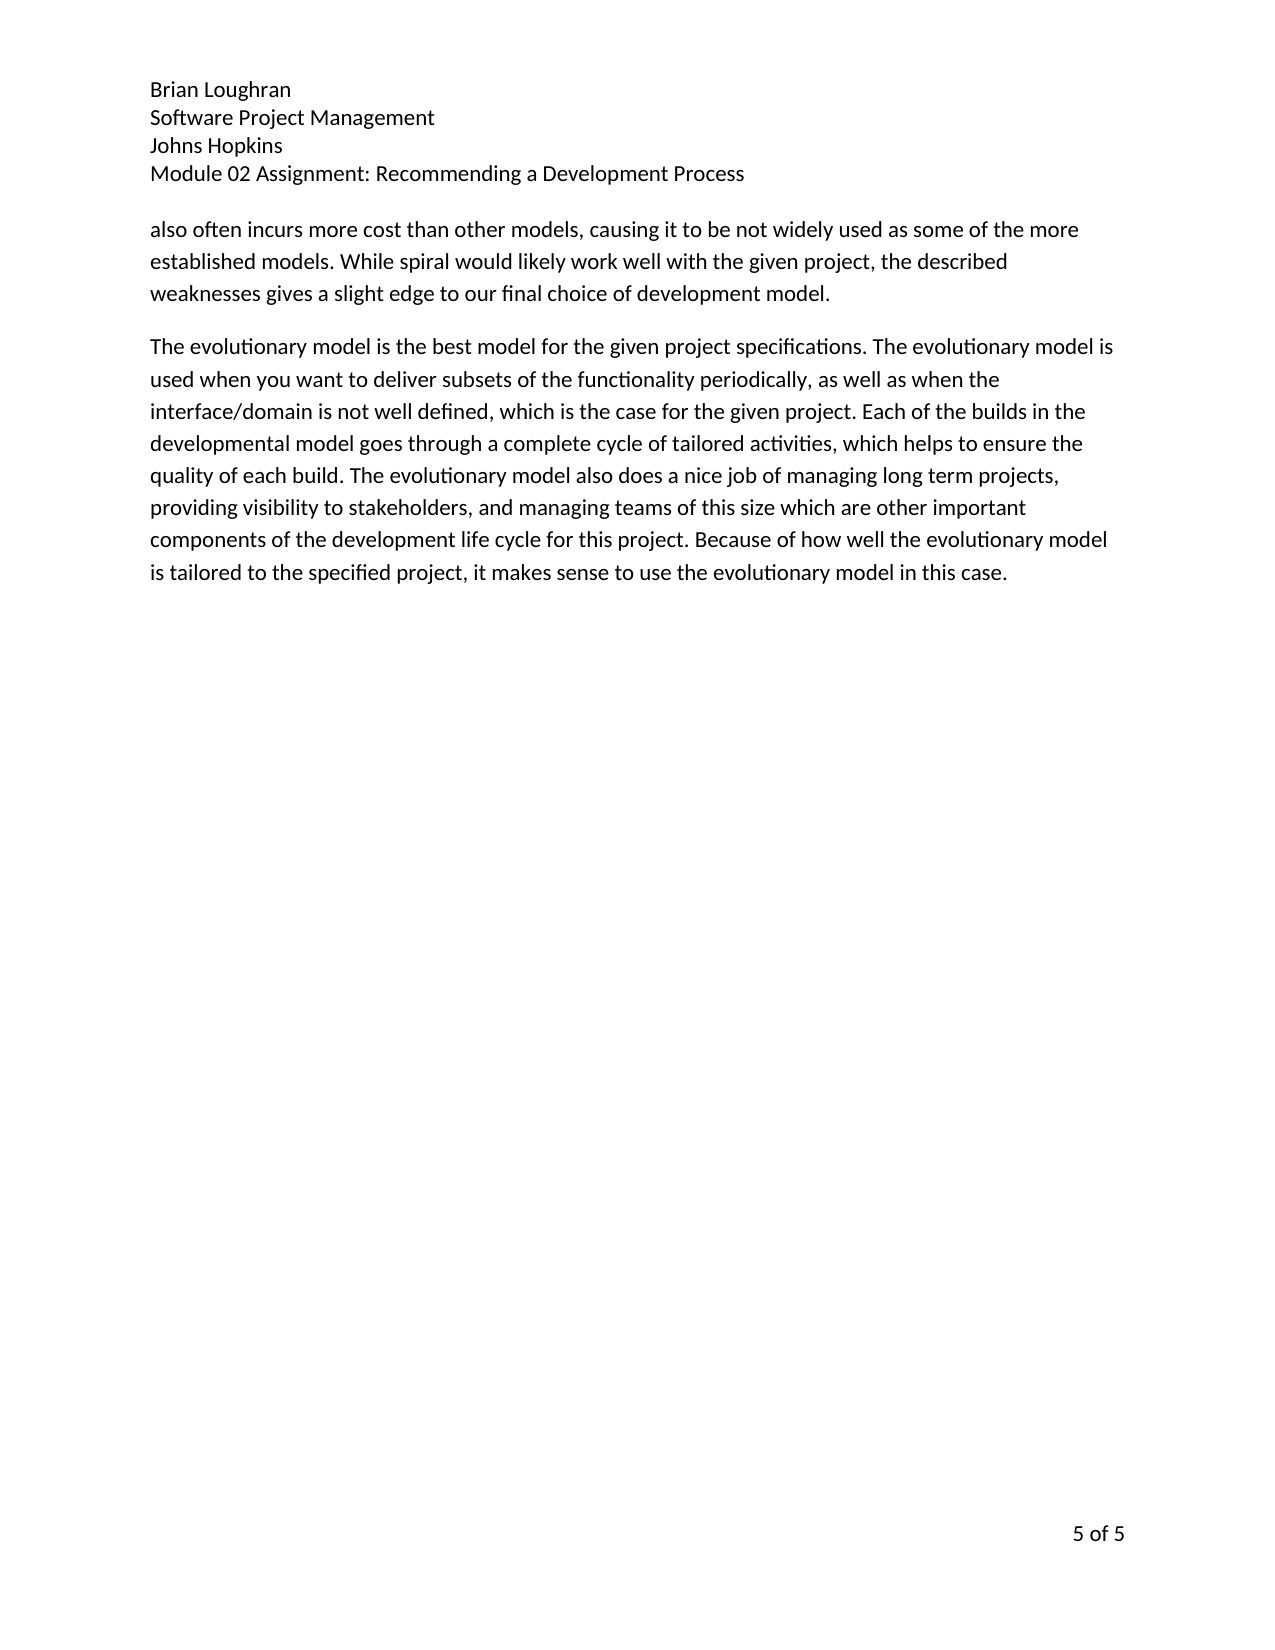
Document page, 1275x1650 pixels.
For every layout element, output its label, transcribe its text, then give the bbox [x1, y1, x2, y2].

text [150, 215, 1125, 307]
text The evolutionary model is the best model for the given project specifications. The evolutionary model is used when you want to deliver subsets of the functionality periodically, as well as when the interface/domain is not well defined, which is the case for the given project. Each of the builds in the developmental model goes through a complete cycle of tailored activities, which helps to ensure the quality of each build. The evolutionary model also does a nice job of managing long term projects, providing visibility to stakeholders, and managing teams of this size which are other important components of the development life cycle for this project. Because of how well the evolutionary model is tailored to the specified project, it makes sense to use the evolutionary model in this case. [150, 332, 1125, 586]
